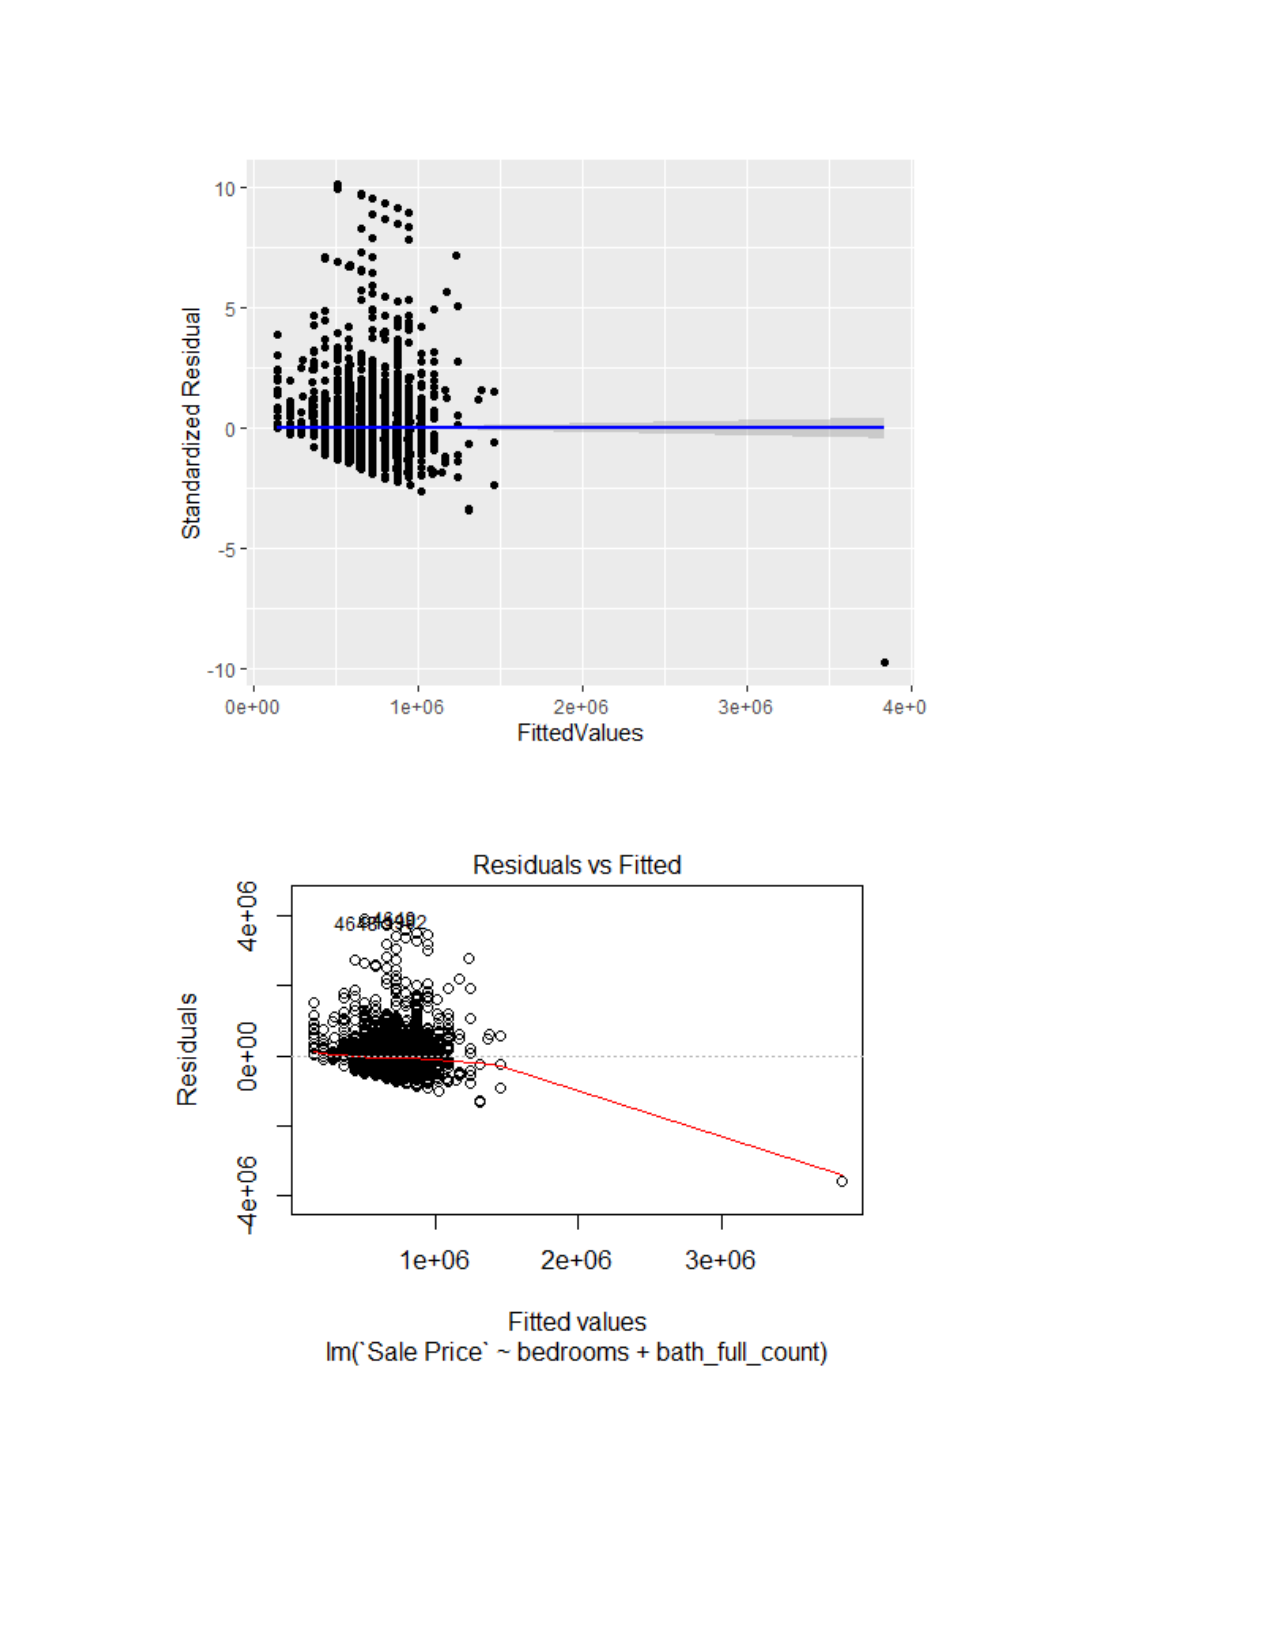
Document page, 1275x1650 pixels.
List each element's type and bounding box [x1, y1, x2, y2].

text [150, 150, 1125, 1369]
picture [168, 150, 927, 757]
picture [168, 762, 927, 1369]
